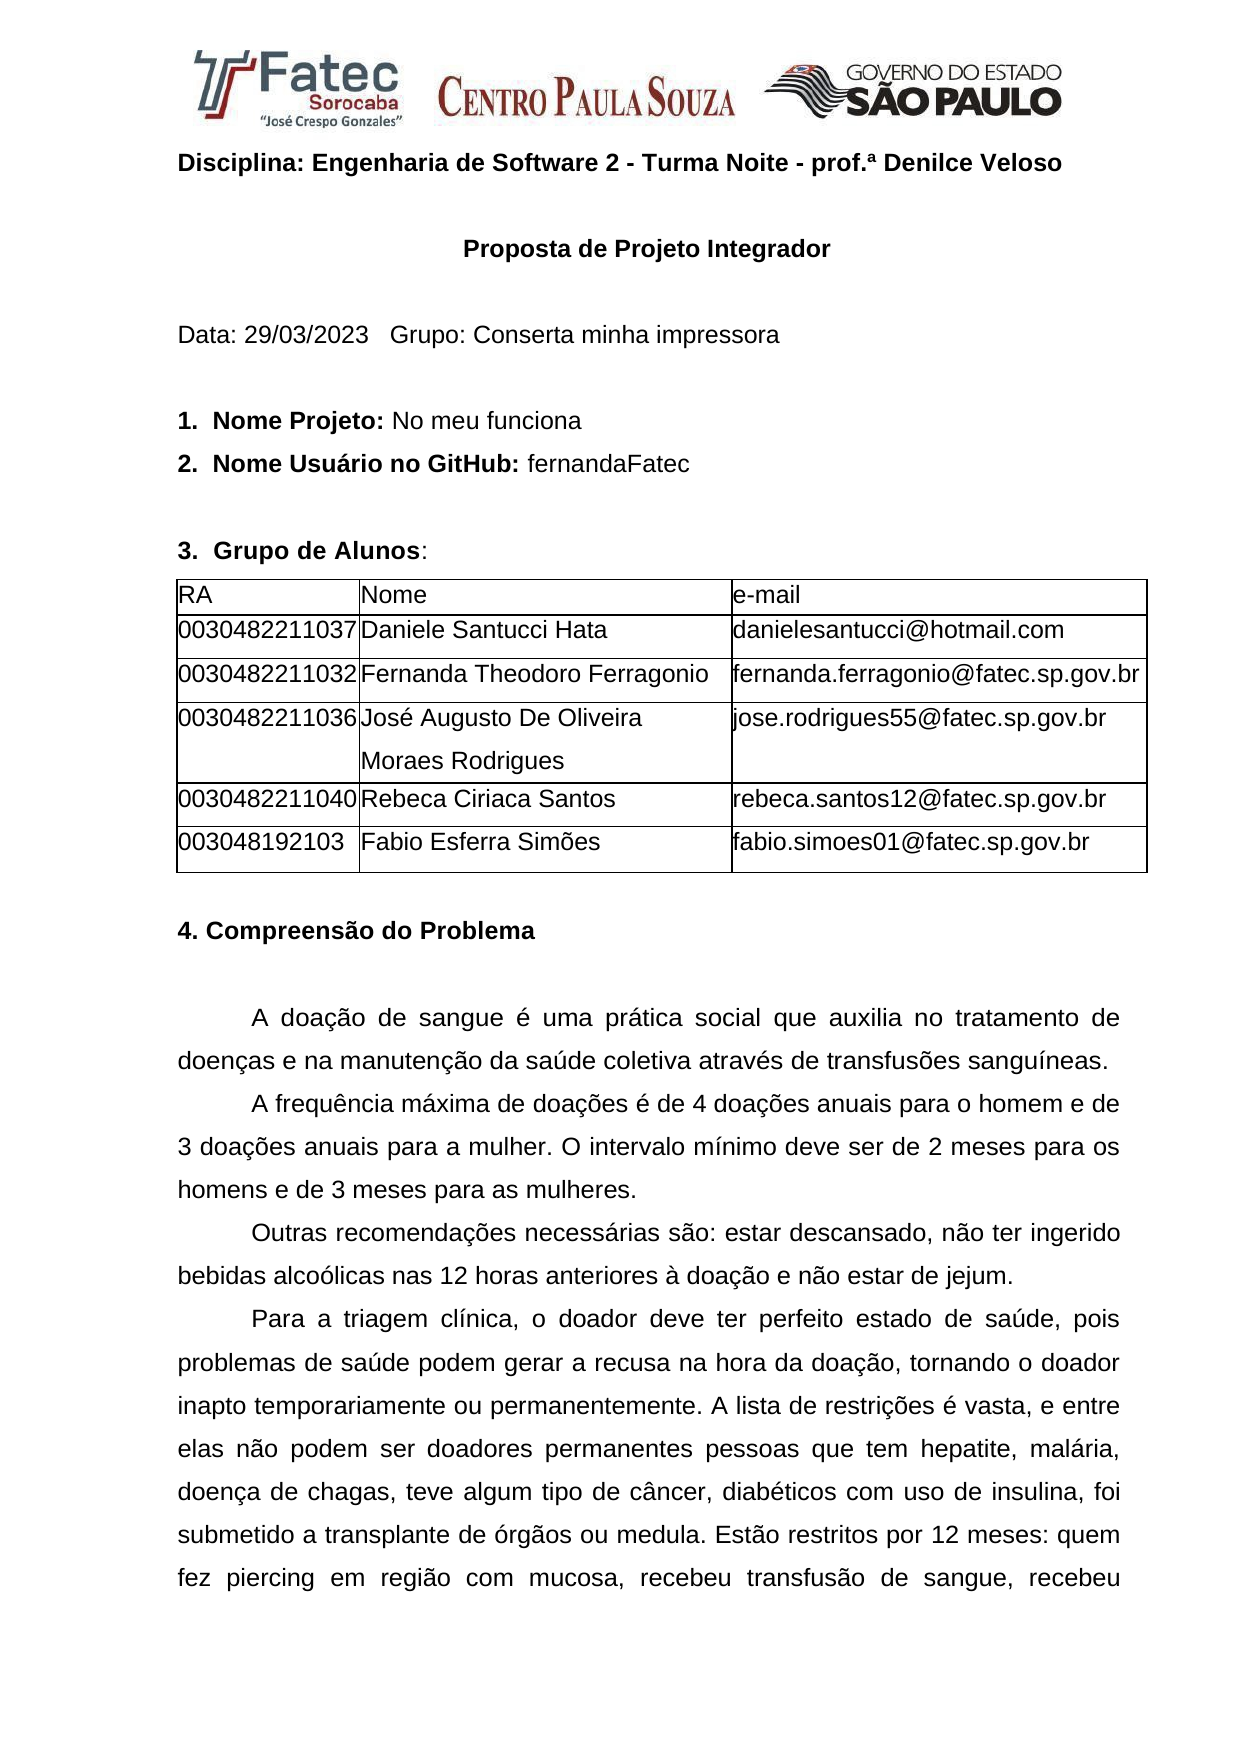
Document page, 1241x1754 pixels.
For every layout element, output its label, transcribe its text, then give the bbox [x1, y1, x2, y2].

table_cell danielesantucci@hotmail.com [733, 616, 1146, 658]
table_cell jose.rodrigues55@fatec.sp.gov.br [733, 703, 1146, 782]
table_header Nome [360, 580, 731, 614]
table_cell 0030482211032 [178, 659, 359, 702]
table_cell 0030482211040 [178, 784, 359, 826]
table_cell rebeca.santos12@fatec.sp.gov.br [733, 784, 1146, 826]
table_cell fernanda.ferragonio@fatec.sp.gov.br [733, 659, 1146, 702]
table_cell 0030482211037 [178, 616, 359, 658]
picture [177, 35, 1063, 145]
table_cell fabio.simoes01@fatec.sp.gov.br [733, 827, 1146, 872]
table_cell Fabio Esferra Simões [360, 827, 731, 872]
table_header RA [178, 580, 359, 614]
table_cell Rebeca Ciriaca Santos [360, 784, 731, 826]
table_header e-mail [733, 580, 1146, 614]
text 3. Grupo de Alunos: [177, 536, 1122, 564]
text Proposta de Projeto Integrador [172, 234, 1122, 263]
text Outras recomendações necessárias são: estar descansado, não ter ingerido bebidas alcoólicas nas 12 horas anteriores à doação e não estar de jejum. [177, 1218, 1122, 1290]
table_cell 0030482211036 [178, 703, 359, 782]
text 2. Nome Usuário no GitHub: fernandaFatec [177, 449, 1122, 478]
table_cell 003048192103 [178, 827, 359, 872]
text Data: 29/03/2023 Grupo: Conserta minha impressora [177, 320, 1122, 349]
text 4. Compreensão do Problema [177, 916, 1122, 945]
text A doação de sangue é uma prática social que auxilia no tratamento de doenças e na manutenção da saúde coletiva através de transfusões sanguíneas. [177, 1002, 1122, 1074]
table_cell Fernanda Theodoro Ferragonio [360, 659, 731, 702]
text 1. Nome Projeto: No meu funciona [177, 406, 1122, 435]
text A frequência máxima de doações é de 4 doações anuais para o homem e de 3 doações anuais para a mulher. O intervalo mínimo deve ser de 2 meses para os homens e de 3 meses para as mulheres. [177, 1089, 1122, 1204]
table_cell Daniele Santucci Hata [360, 616, 731, 658]
text Disciplina: Engenharia de Software 2 - Turma Noite - prof.ª Denilce Veloso [177, 148, 1122, 176]
table_cell José Augusto De Oliveira Moraes Rodrigues [360, 703, 731, 782]
